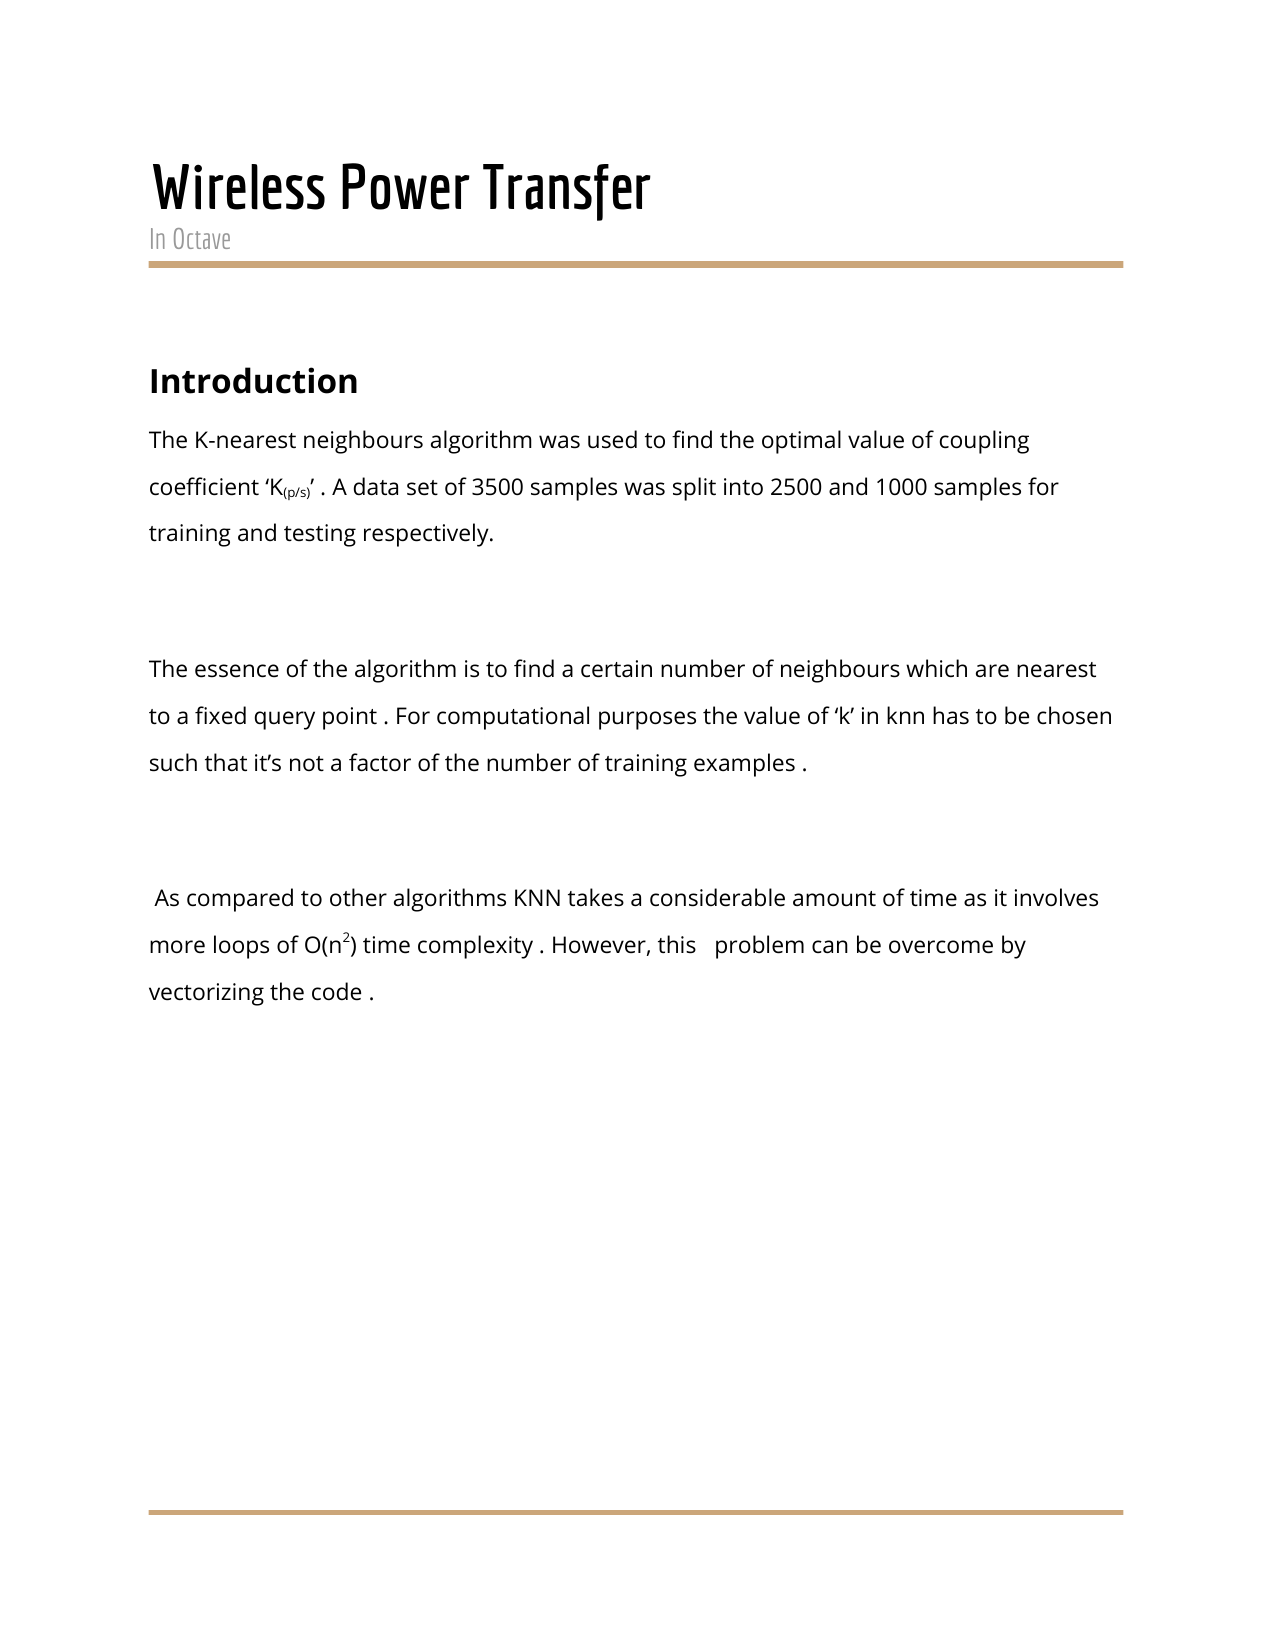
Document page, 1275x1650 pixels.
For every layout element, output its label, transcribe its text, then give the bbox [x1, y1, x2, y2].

text As compared to other algorithms KNN takes a considerable amount of time as it involves more loops of O(n2) time complexity . However, this problem can be overcome by vectorizing the code . [148, 882, 1125, 1007]
title Wireless Power Transfer [150, 150, 1125, 222]
picture [148, 1510, 1124, 1515]
text The K-nearest neighbours algorithm was used to find the optimal value of coupling coefficient ‘K(p/s)’ . A data set of 3500 samples was split into 2500 and 1000 samples for training and testing respectively. [148, 424, 1125, 549]
subtitle Introduction [148, 357, 1125, 403]
picture [148, 261, 1124, 268]
text The essence of the algorithm is to find a certain number of neighbours which are nearest to a fixed query point . For computational purposes the value of ‘k’ in knn has to be chosen such that it’s not a factor of the number of training examples . [148, 653, 1125, 778]
subtitle In Octave [148, 222, 1125, 255]
